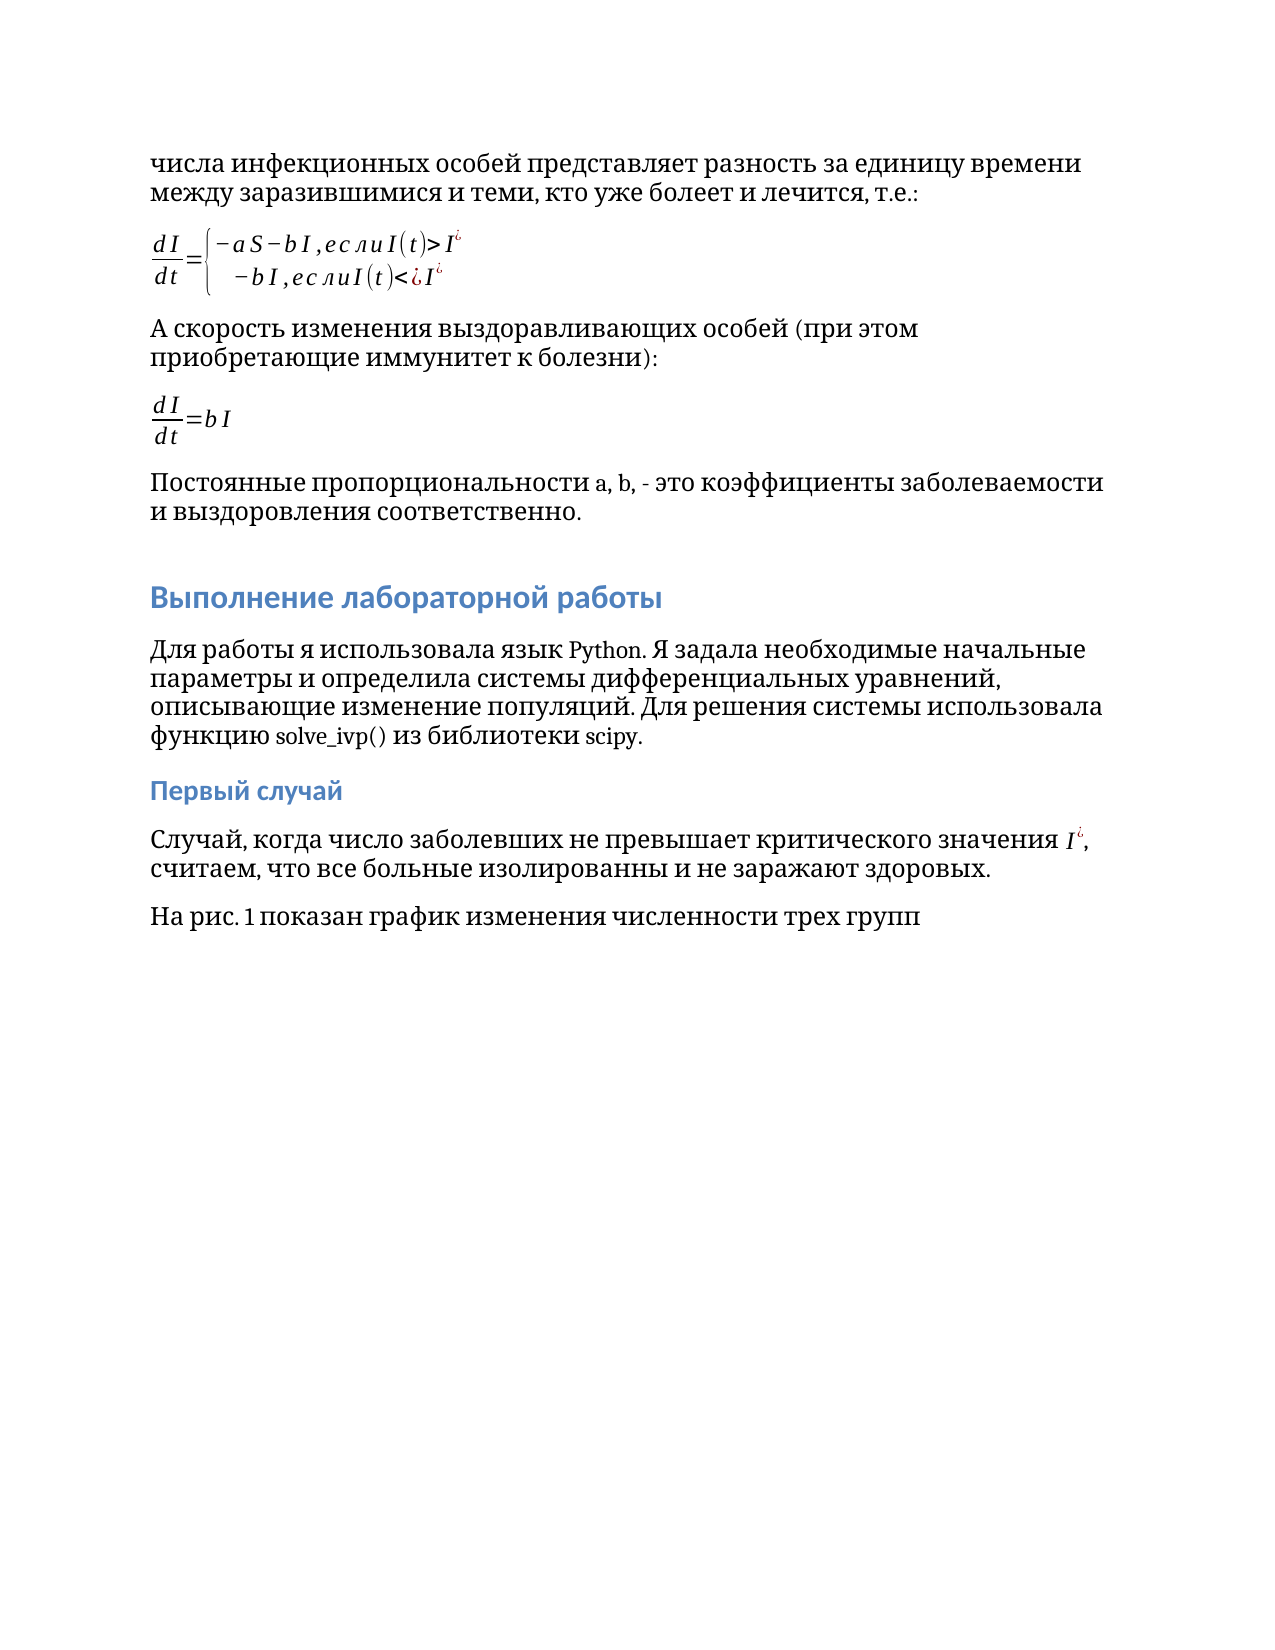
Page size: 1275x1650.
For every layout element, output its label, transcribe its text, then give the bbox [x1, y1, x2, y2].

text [150, 150, 1125, 207]
subtitle Первый случай [150, 772, 1125, 807]
text Для работы я использовала язык Python. Я задала необходимые начальные параметры и определила системы дифференциальных уравнений, описывающие изменение популяций. Для решения системы использовала функцию solve_ivp() из библиотеки scipy. [150, 636, 1125, 751]
text А скорость изменения выздоравливающих особей (при этом приобретающие иммунитет к болезни): [150, 315, 1125, 372]
subtitle Выполнение лабораторной работы [150, 576, 1125, 617]
text Постоянные пропорциональности a, b, - это коэффициенты заболеваемости и выздоровления соответственно. [150, 469, 1125, 526]
text Случай, когда число заболевших не превышает критического значения , считаем, что все больные изолированны и не заражают здоровых. [150, 826, 1125, 884]
text На рис. 1 показан график изменения численности трех групп [150, 902, 1125, 931]
